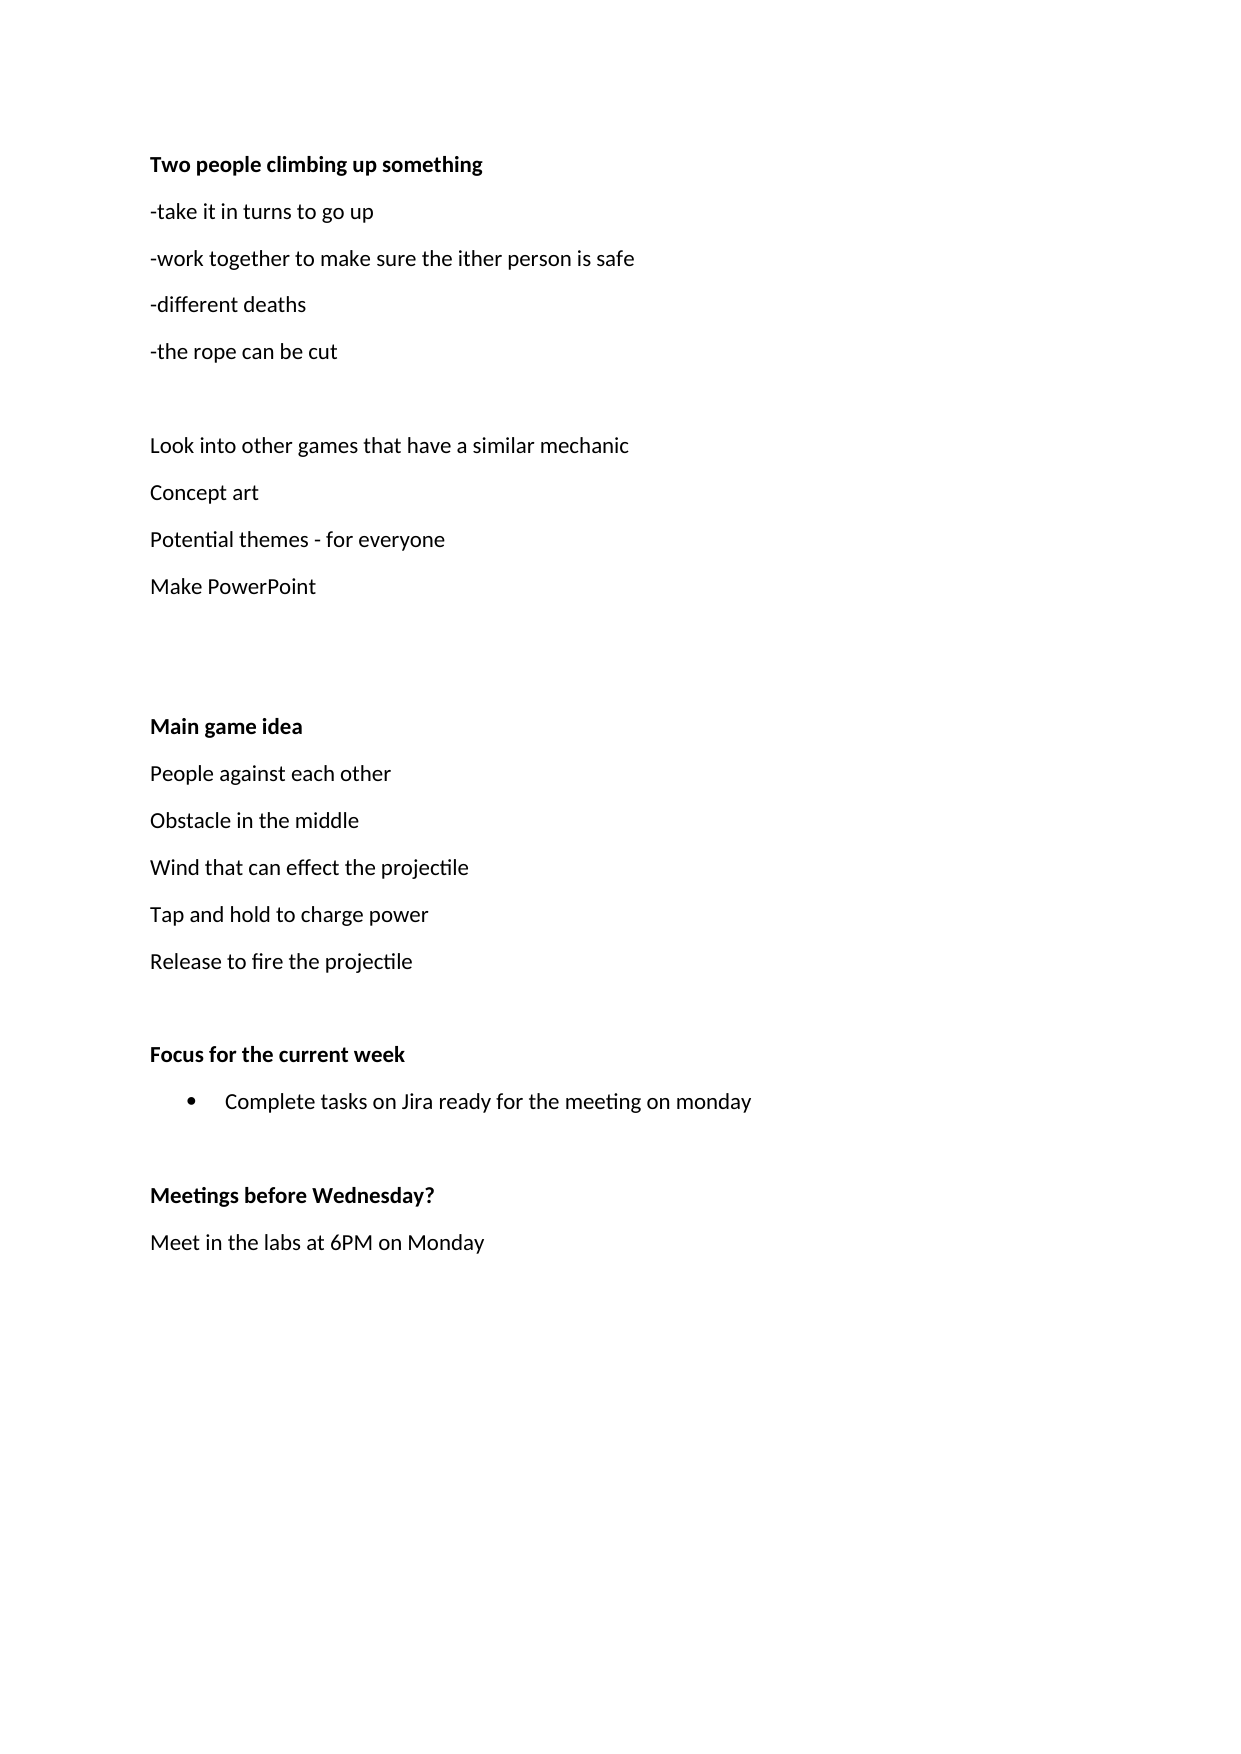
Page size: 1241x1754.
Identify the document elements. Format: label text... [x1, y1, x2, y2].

text -different deaths [150, 291, 1090, 319]
text Make PowerPoint [150, 572, 1090, 600]
text Two people climbing up something [150, 150, 1090, 178]
text Potential themes - for everyone [150, 525, 1090, 553]
text Look into other games that have a similar mechanic [150, 431, 1090, 459]
text Focus for the current week [150, 1041, 1090, 1069]
text Meet in the labs at 6PM on Monday [150, 1228, 1090, 1256]
text Main game idea [150, 712, 1090, 741]
text Release to fire the projectile [150, 947, 1090, 975]
text People against each other [150, 759, 1090, 787]
text Wind that can effect the projectile [150, 853, 1090, 881]
text -take it in turns to go up [150, 197, 1090, 225]
text Tap and hold to charge power [150, 900, 1090, 928]
text -the rope can be cut [150, 337, 1090, 366]
text -work together to make sure the ither person is safe [150, 244, 1090, 272]
text Meetings before Wednesday? [150, 1181, 1090, 1209]
text Obstacle in the middle [150, 806, 1090, 834]
list Complete tasks on Jira ready for the meeting on monday [187, 1087, 1090, 1116]
text Concept art [150, 478, 1090, 506]
